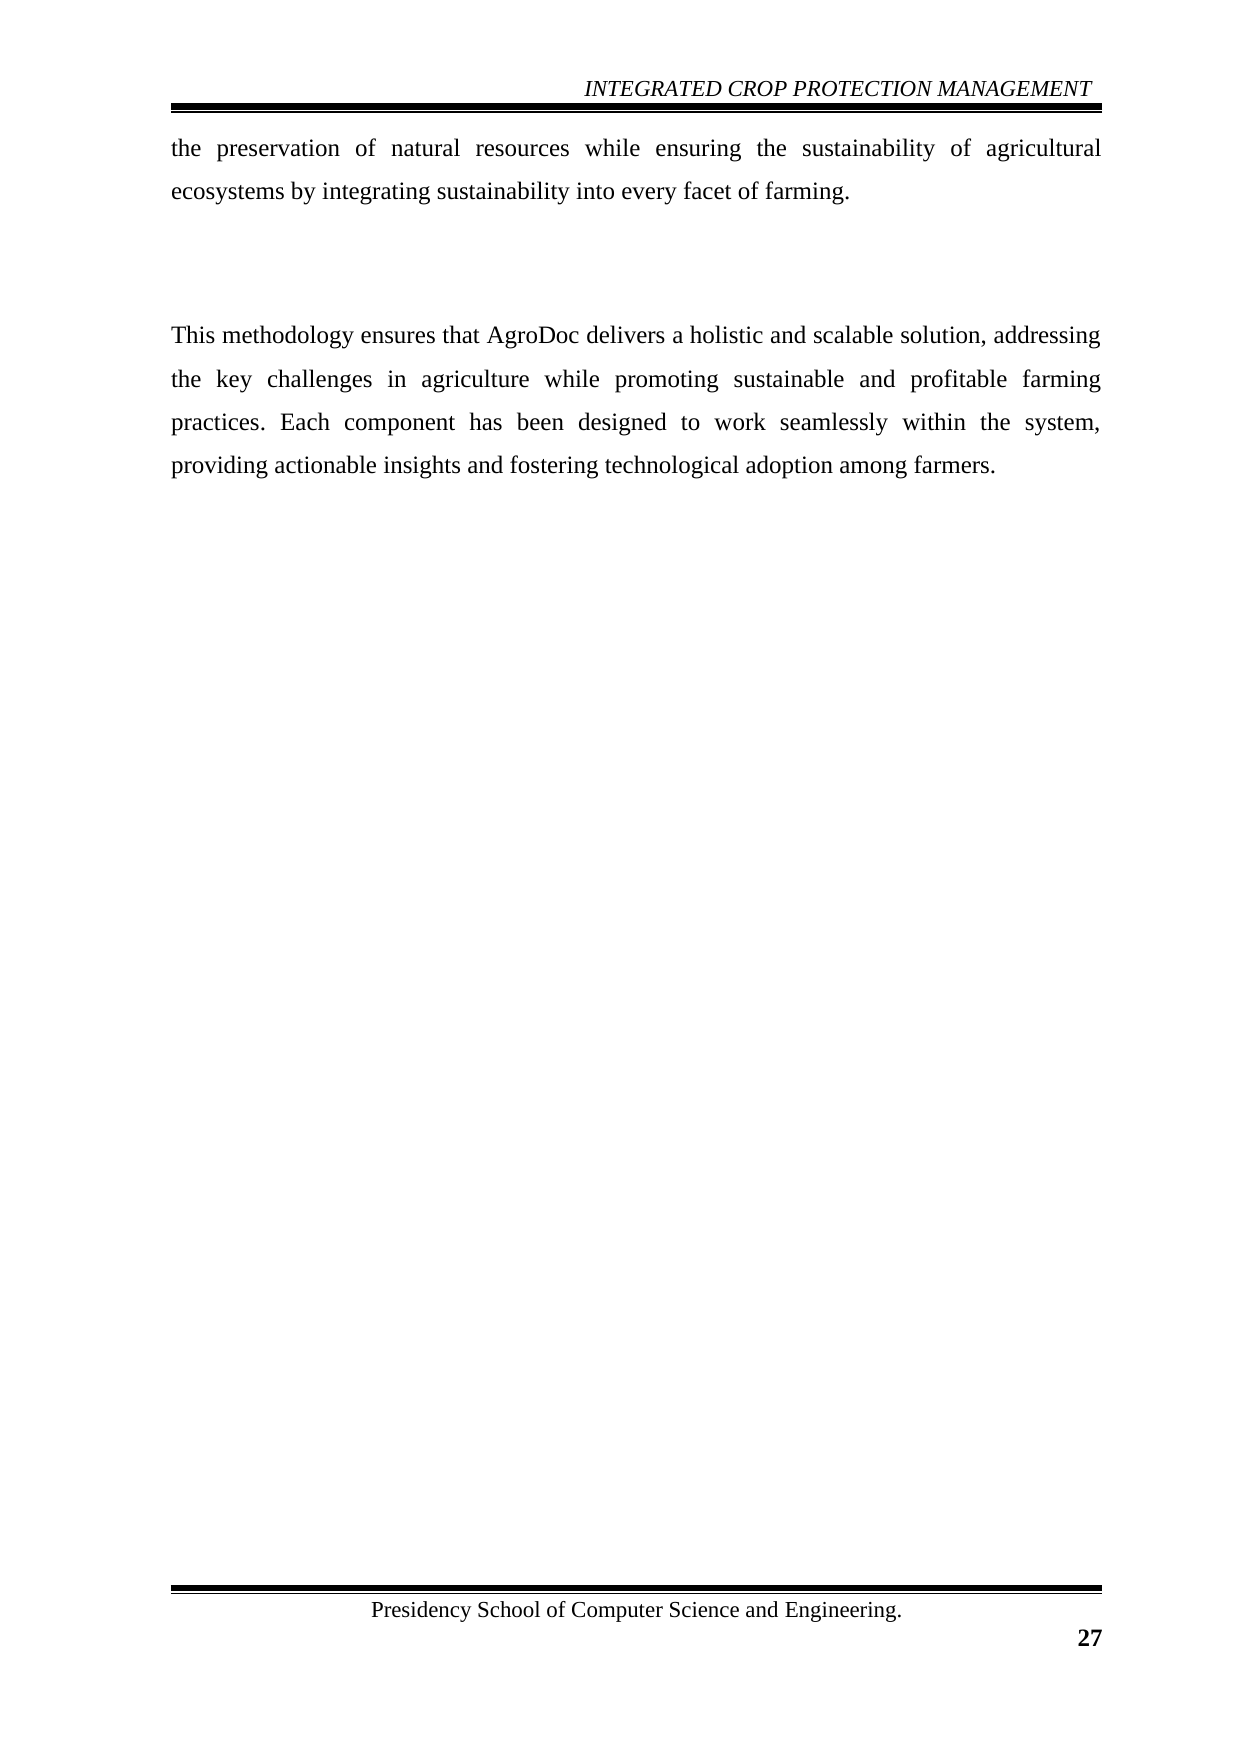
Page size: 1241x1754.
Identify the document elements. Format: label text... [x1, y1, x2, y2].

text This methodology ensures that AgroDoc delivers a holistic and scalable solution, addressing the key challenges in agriculture while promoting sustainable and profitable farming practices. Each component has been designed to work seamlessly within the system, providing actionable insights and fostering technological adoption among farmers. [171, 321, 1102, 479]
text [171, 133, 1102, 205]
